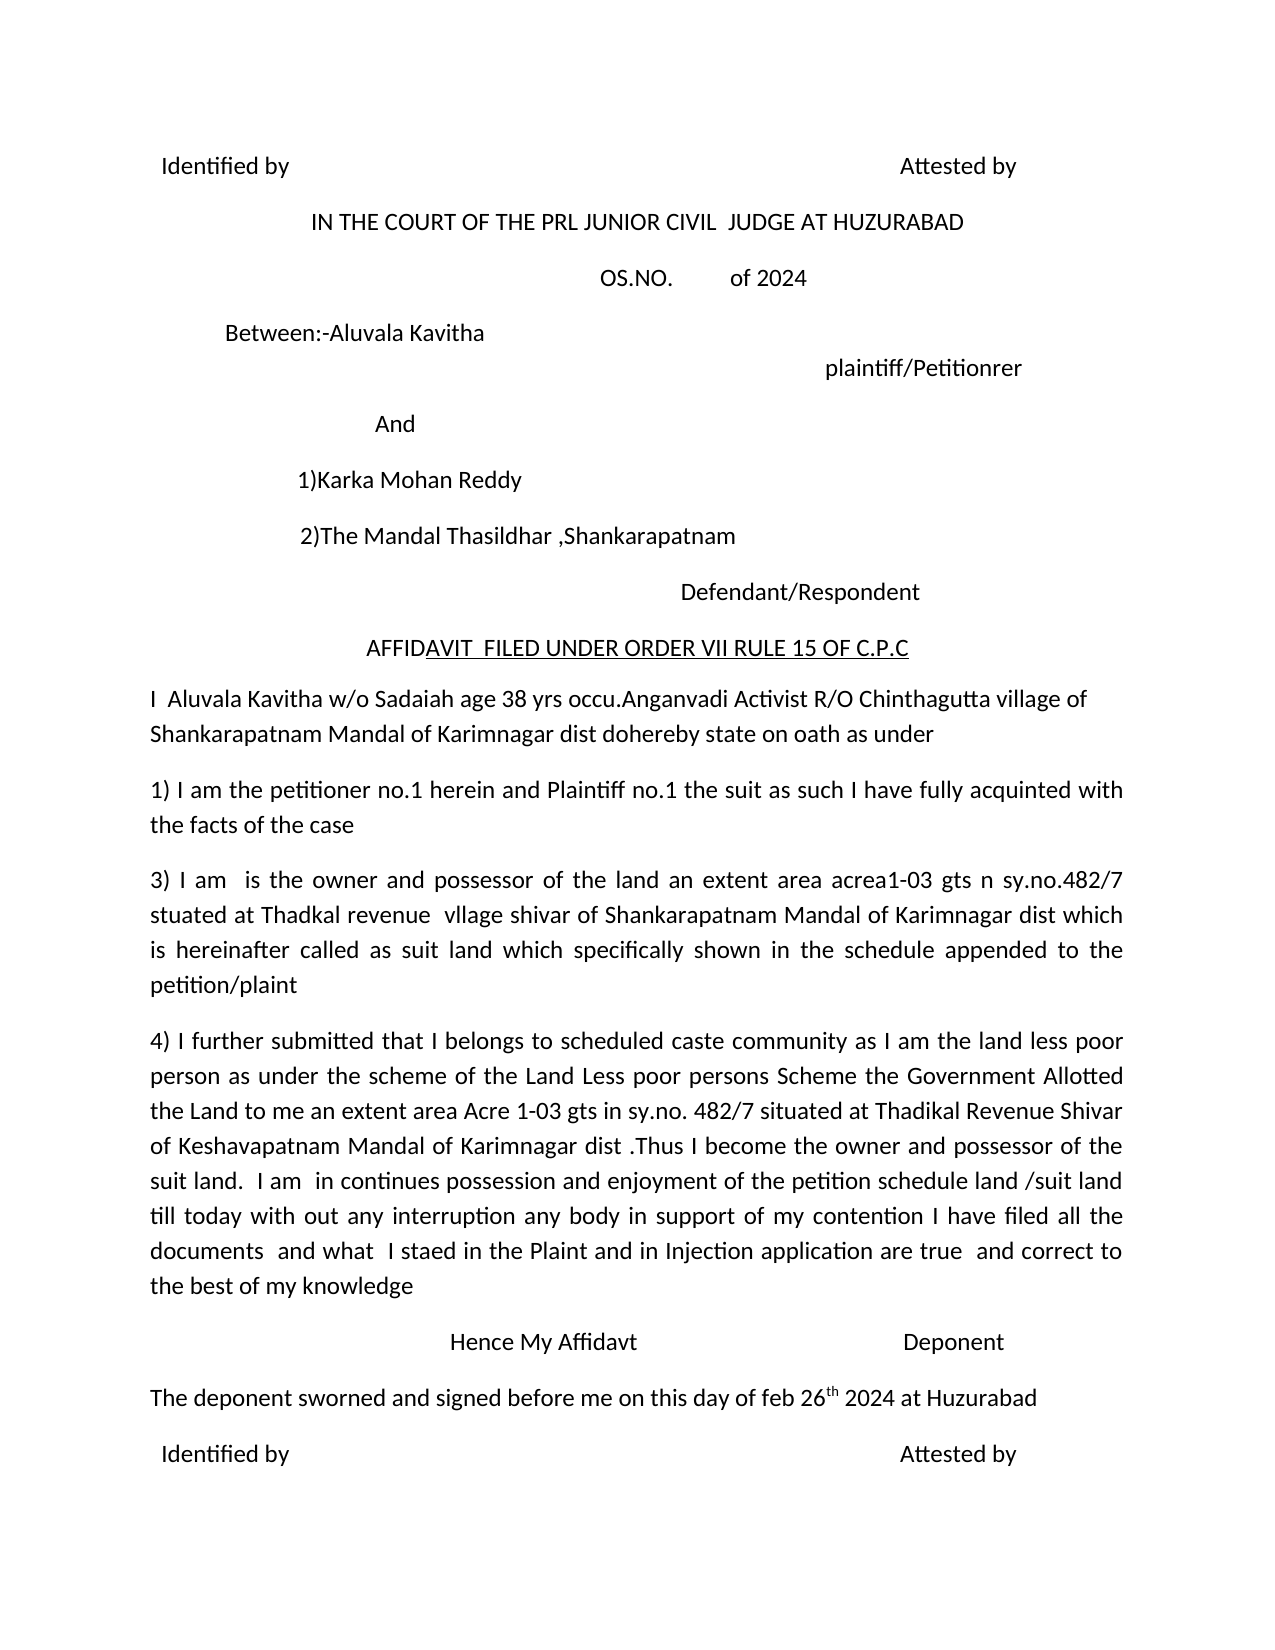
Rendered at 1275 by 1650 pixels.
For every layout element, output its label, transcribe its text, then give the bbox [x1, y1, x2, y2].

text I Aluvala Kavitha w/o Sadaiah age 38 yrs occu.Anganvadi Activist R/O Chinthagutta village of Shankarapatnam Mandal of Karimnagar dist dohereby state on oath as under [150, 683, 1125, 748]
text Between:-Aluvala Kavitha plaintiff/Petitionrer [225, 317, 1125, 383]
text OS.NO. of 2024 [150, 262, 1125, 292]
text IN THE COURT OF THE PRL JUNIOR CIVIL JUDGE AT HUZURABAD [150, 206, 1125, 236]
text AFFIDAVIT FILED UNDER ORDER VII RULE 15 OF C.P.C [150, 632, 1125, 662]
text Identified by Attested by [150, 1438, 1125, 1468]
text Hence My Affidavt Deponent [150, 1326, 1125, 1357]
text 4) I further submitted that I belongs to scheduled caste community as I am the land less poor person as under the scheme of the Land Less poor persons Scheme the Government Allotted the Land to me an extent area Acre 1-03 gts in sy.no. 482/7 situated at Thadikal Revenue Shivar of Keshavapatnam Mandal of Karimnagar dist .Thus I become the owner and possessor of the suit land. I am in continues possession and enjoyment of the petition schedule land /suit land till today with out any interruption any body in support of my contention I have filed all the documents and what I staed in the Plaint and in Injection application are true and correct to the best of my knowledge [150, 1026, 1125, 1301]
text 2)The Mandal Thasildhar ,Shankarapatnam [150, 520, 1125, 551]
text The deponent sworned and signed before me on this day of feb 26th 2024 at Huzurabad [150, 1382, 1125, 1413]
text 1)Karka Mohan Reddy [150, 464, 1125, 495]
text 3) I am is the owner and possessor of the land an extent area acrea1-03 gts n sy.no.482/7 stuated at Thadkal revenue vllage shivar of Shankarapatnam Mandal of Karimnagar dist which is hereinafter called as suit land which specifically shown in the schedule appended to the petition/plaint [150, 865, 1125, 1000]
text Identified by Attested by [150, 150, 1125, 181]
text 1) I am the petitioner no.1 herein and Plaintiff no.1 the suit as such I have fully acquinted with the facts of the case [150, 774, 1125, 839]
text Defendant/Respondent [150, 576, 1125, 606]
text And [150, 408, 1125, 439]
